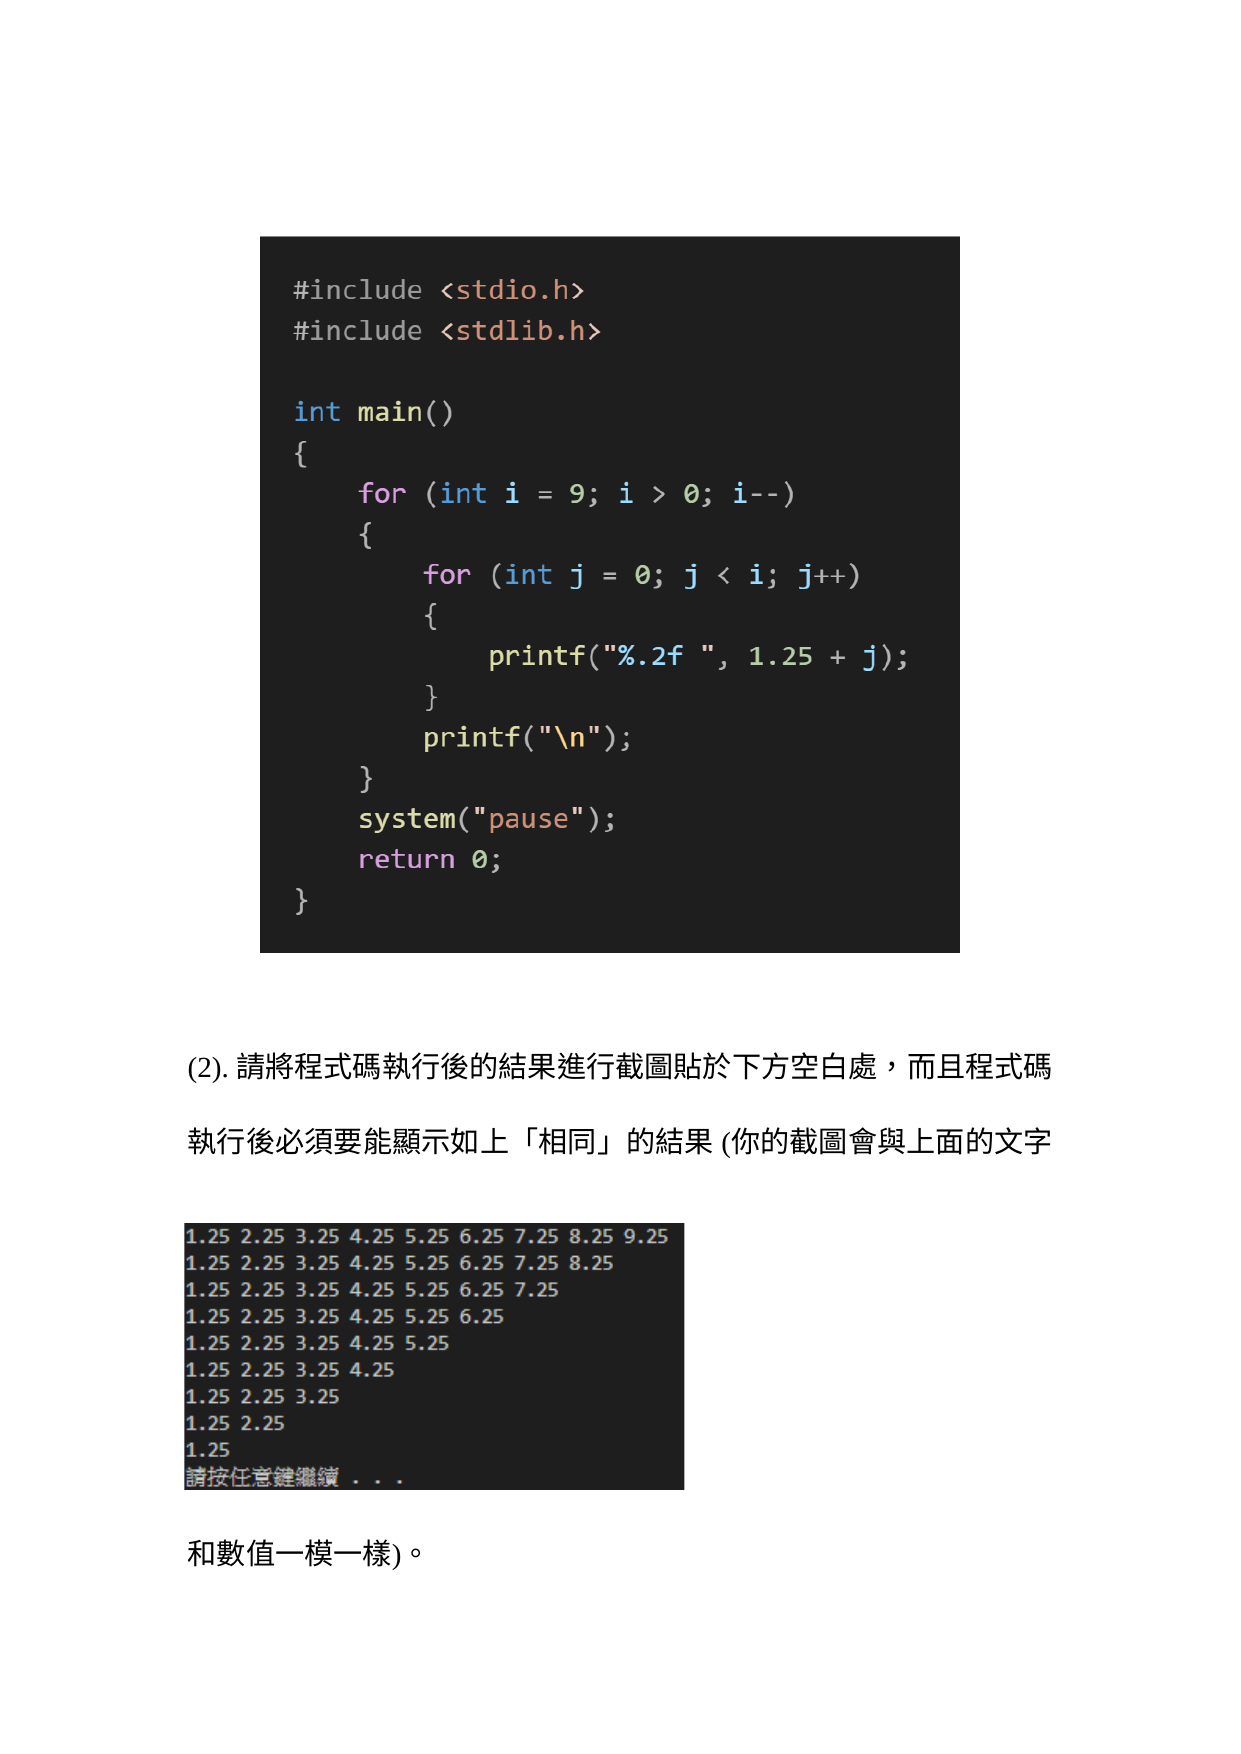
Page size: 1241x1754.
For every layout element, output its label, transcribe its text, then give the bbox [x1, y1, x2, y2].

picture [184, 1223, 685, 1490]
picture [187, 164, 1032, 1025]
